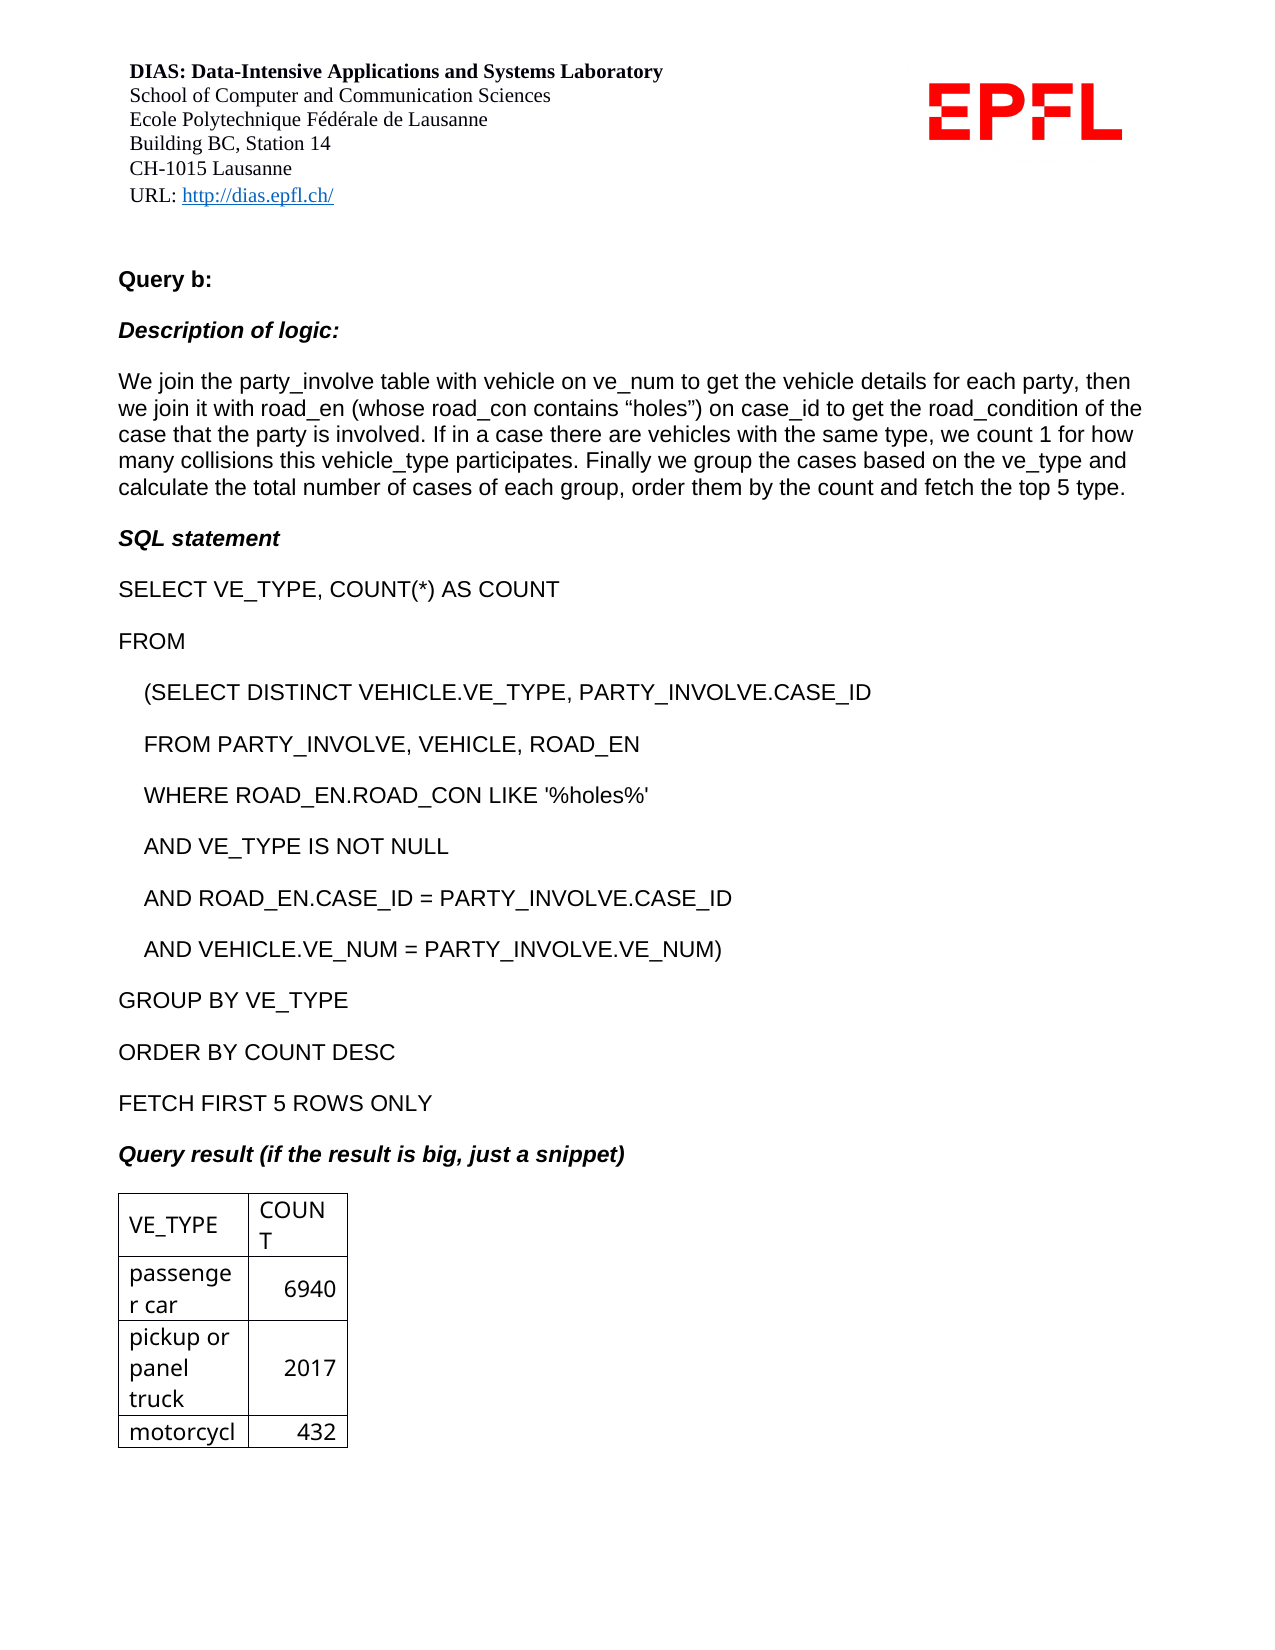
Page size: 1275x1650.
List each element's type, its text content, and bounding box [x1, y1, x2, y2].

text ORDER BY COUNT DESC [118, 1039, 1157, 1065]
text AND VE_TYPE IS NOT NULL [118, 833, 1157, 859]
text We join the party_involve table with vehicle on ve_num to get the vehicle details for each party, then we join it with road_en (whose road_con contains “holes”) on case_id to get the road_condition of the case that the party is involved. If in a case there are vehicles with the same type, we count 1 for how many collisions this vehicle_type participates. Finally we group the cases based on the ve_type and calculate the total number of cases of each group, order them by the count and fetch the top 5 type. [118, 368, 1157, 500]
text Query result (if the result is big, just a snippet) [118, 1141, 1157, 1168]
text Query b: [118, 266, 1157, 292]
table_cell 2017 [249, 1321, 347, 1414]
picture [905, 59, 1146, 164]
table_cell 6940 [249, 1257, 347, 1320]
text SELECT VE_TYPE, COUNT(*) AS COUNT [118, 576, 1157, 603]
text SQL statement [118, 525, 1157, 551]
text AND ROAD_EN.CASE_ID = PARTY_INVOLVE.CASE_ID [118, 884, 1157, 911]
text FETCH FIRST 5 ROWS ONLY [118, 1090, 1157, 1116]
table_cell motorcycle or scooter [119, 1416, 248, 1447]
text (SELECT DISTINCT VEHICLE.VE_TYPE, PARTY_INVOLVE.CASE_ID [118, 679, 1157, 706]
table_cell passenger car [119, 1257, 248, 1320]
table_header VE_TYPE [119, 1194, 248, 1256]
table_header COUNT [249, 1194, 347, 1256]
table_cell pickup or panel truck [119, 1321, 248, 1414]
table_cell 432 [249, 1416, 347, 1447]
text FROM [118, 628, 1157, 654]
text WHERE ROAD_EN.ROAD_CON LIKE '%holes%' [118, 782, 1157, 808]
text GROUP BY VE_TYPE [118, 987, 1157, 1014]
text AND VEHICLE.VE_NUM = PARTY_INVOLVE.VE_NUM) [118, 936, 1157, 962]
text Description of logic: [118, 317, 1157, 343]
text FROM PARTY_INVOLVE, VEHICLE, ROAD_EN [118, 731, 1157, 757]
